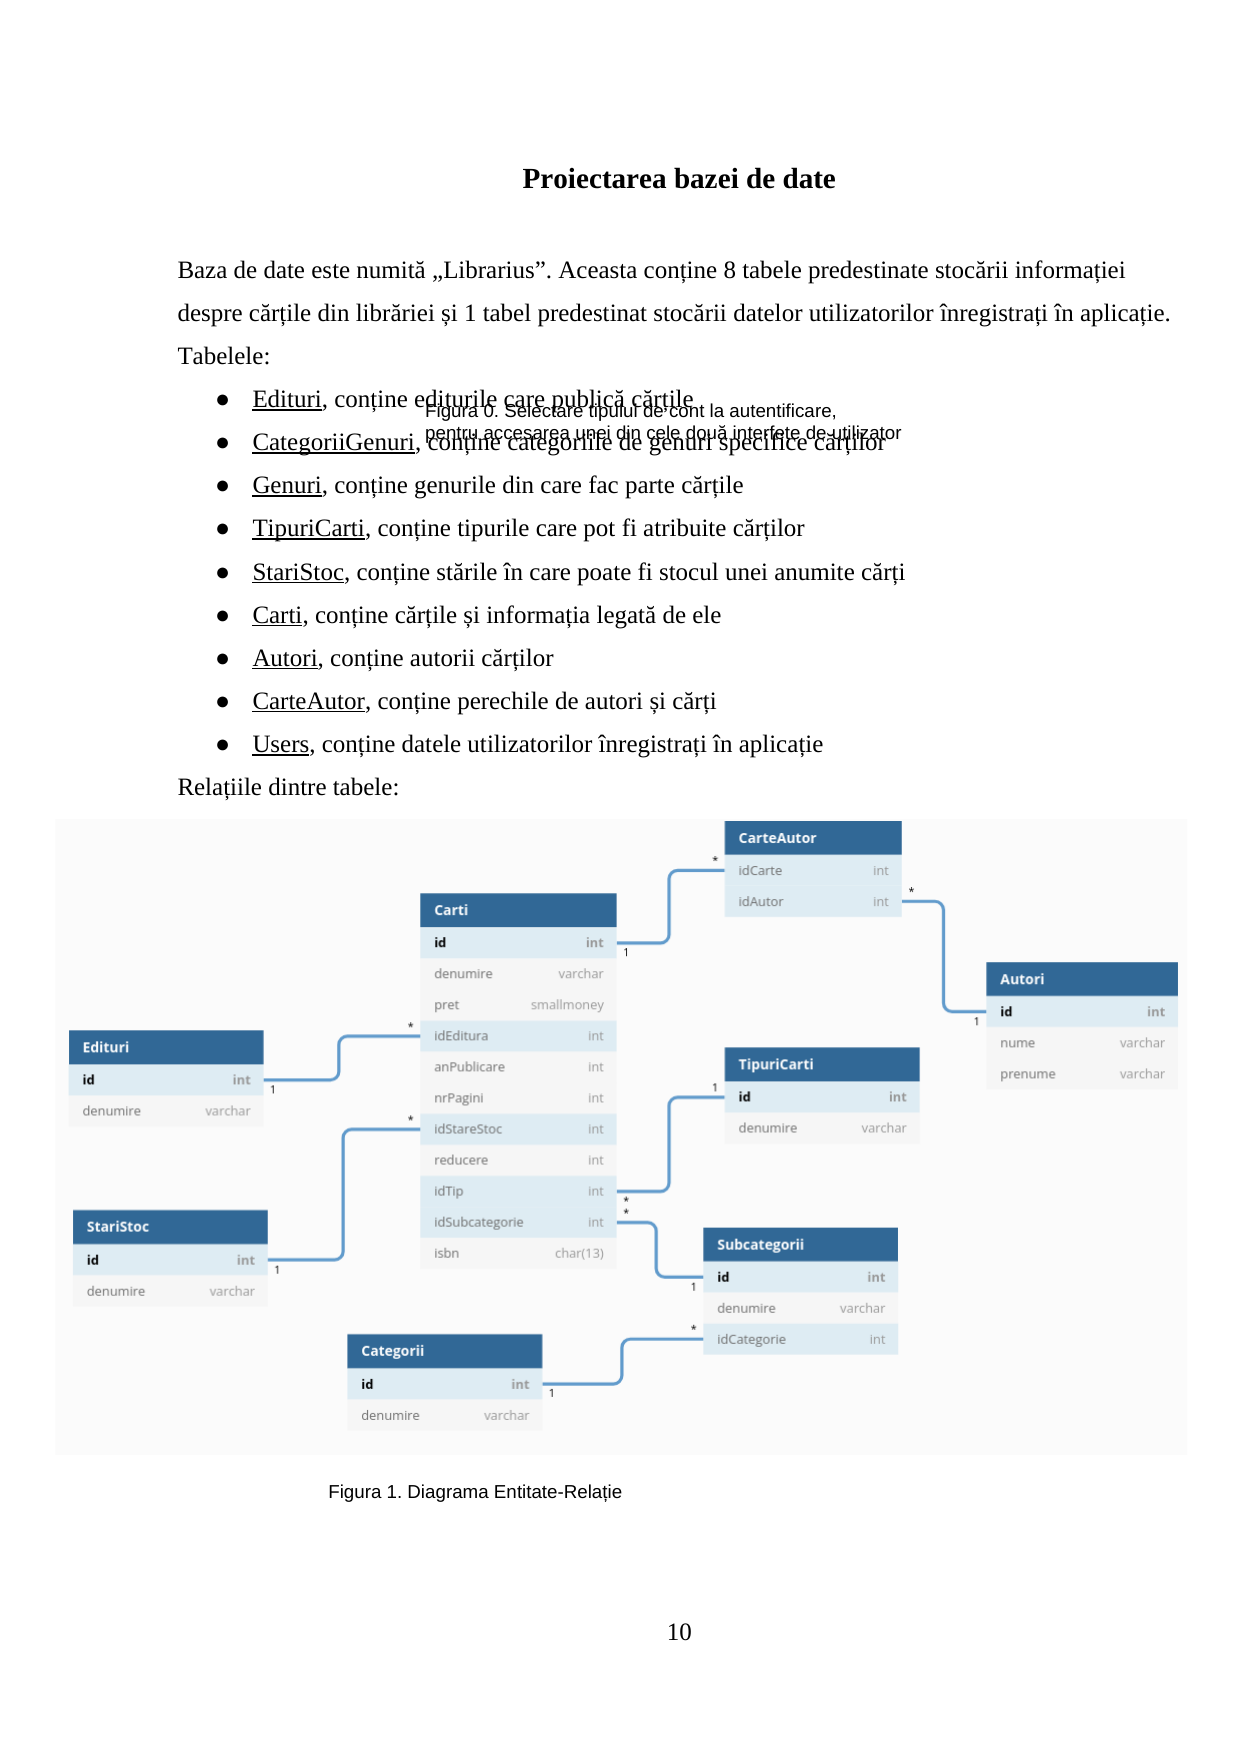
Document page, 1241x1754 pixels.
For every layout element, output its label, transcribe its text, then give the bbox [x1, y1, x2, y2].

list CarteAutor, conține perechile de autori și cărți [215, 686, 1181, 715]
list Edituri, conține editurile care publică cărțile [215, 384, 1181, 413]
text Relațiile dintre tabele: [177, 772, 1181, 801]
subtitle Proiectarea bazei de date [177, 161, 1181, 195]
list CategoriiGenuri, conține categoriile de genuri specifice cărților [215, 427, 1181, 456]
list TipuriCarti, conține tipurile care pot fi atribuite cărților [215, 513, 1181, 542]
text Tabelele: [177, 341, 1181, 370]
text Baza de date este numită „Librarius”. Aceasta conține 8 tabele predestinate stocării informației despre cărțile din librăriei și 1 tabel predestinat stocării datelor utilizatorilor înregistrați în aplicație. [177, 255, 1181, 327]
picture [55, 819, 1188, 1455]
list Autori, conține autorii cărților [215, 643, 1181, 672]
list Carti, conține cărțile și informația legată de ele [215, 600, 1181, 628]
list Genuri, conține genurile din care fac parte cărțile [215, 470, 1181, 499]
list Users, conține datele utilizatorilor înregistrați în aplicație [215, 729, 1181, 758]
list StariStoc, conține stările în care poate fi stocul unei anumite cărți [215, 557, 1181, 585]
